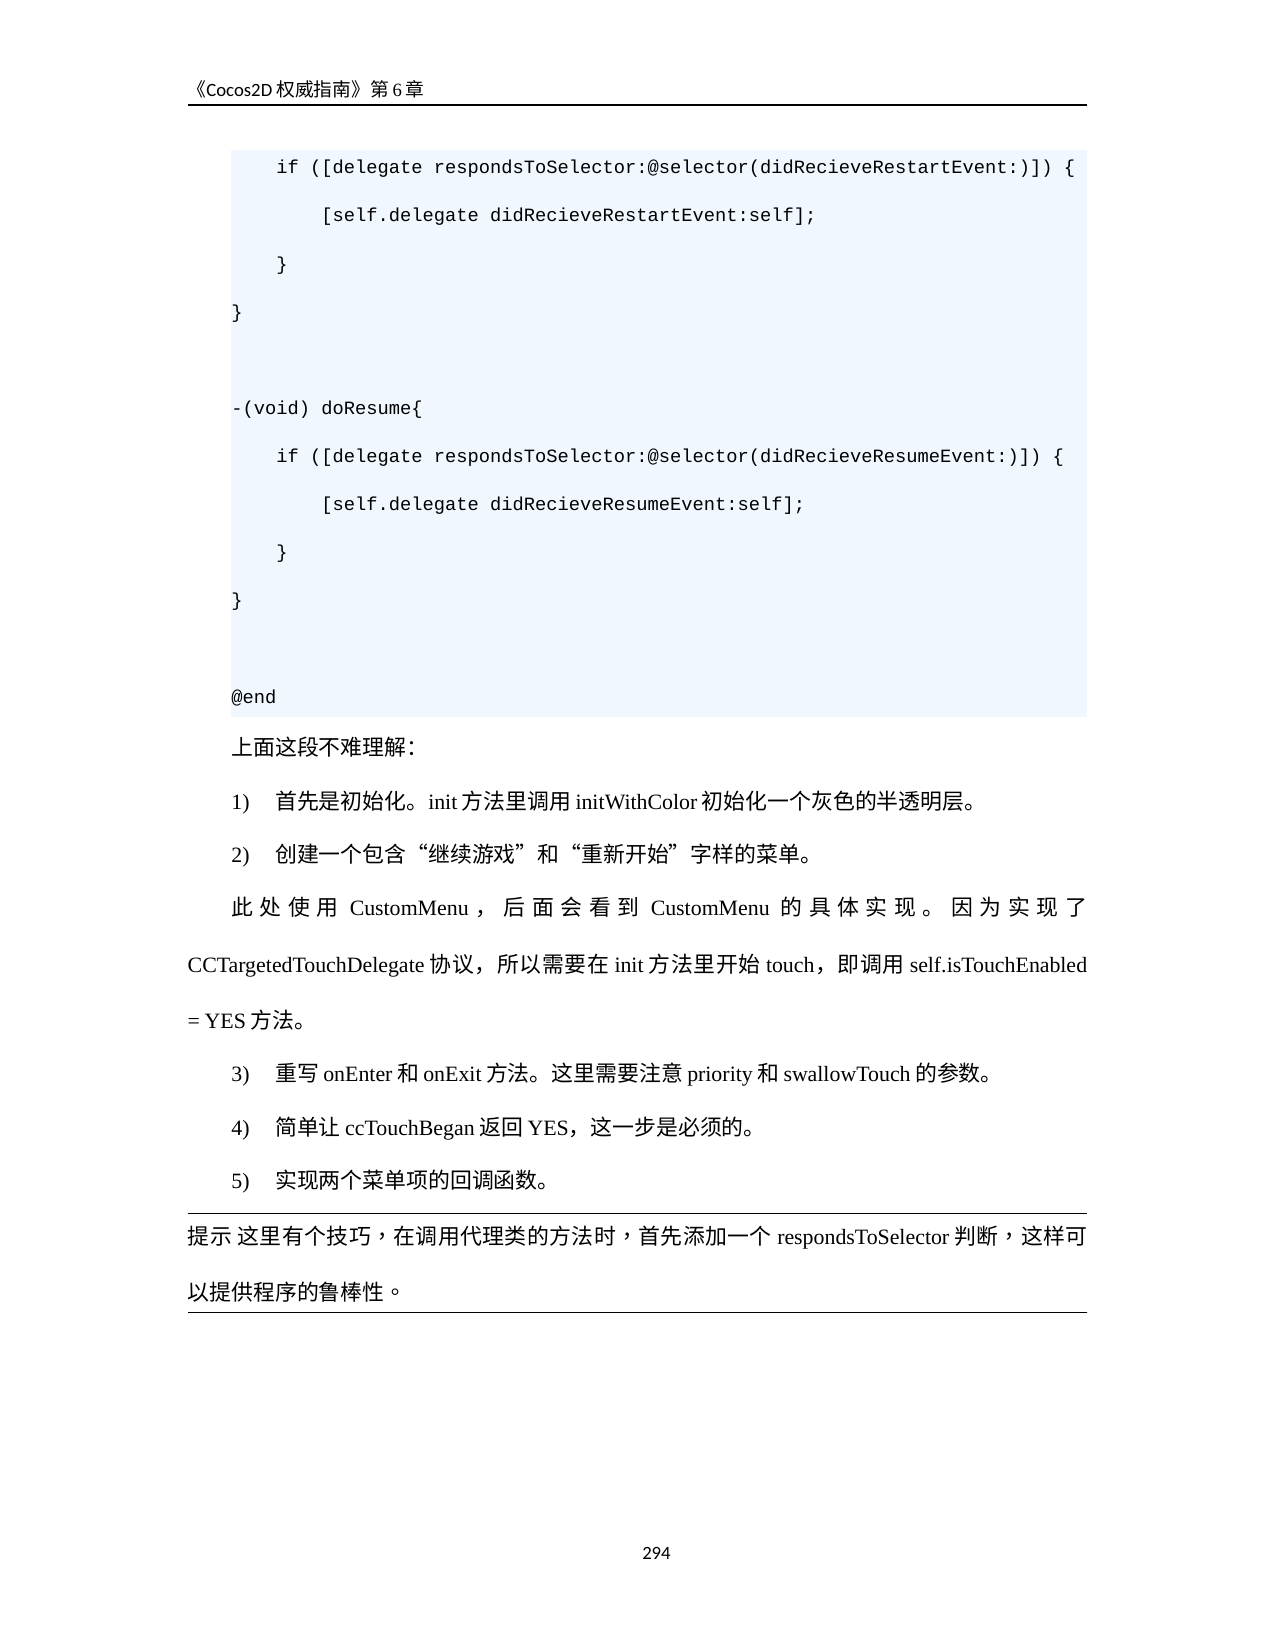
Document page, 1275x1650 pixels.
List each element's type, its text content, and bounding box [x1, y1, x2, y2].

list 实现两个菜单项的回调函数。 [231, 1160, 1087, 1197]
text } [231, 535, 1087, 572]
list 首先是初始化。init方法里调用initWithColor初始化一个灰色的半透明层。 [231, 781, 1087, 818]
text } [231, 583, 1087, 621]
list 创建一个包含“继续游戏”和“重新开始”字样的菜单。 [231, 834, 1087, 872]
text @end [231, 679, 1087, 717]
list 简单让ccTouchBegan返回YES，这一步是必须的。 [231, 1107, 1087, 1144]
text } [231, 294, 1087, 332]
text if ([delegate respondsToSelector:@selector(didRecieveResumeEvent:)]) { [231, 439, 1087, 476]
text 上面这段不难理解： [187, 727, 1087, 765]
text 提示 这里有个技巧，在调用代理类的方法时，首先添加一个respondsToSelector判断，这样可以提供程序的鲁棒性。 [187, 1214, 1087, 1313]
text [self.delegate didRecieveRestartEvent:self]; [231, 198, 1087, 236]
list 重写onEnter和onExit方法。这里需要注意priority和swallowTouch的参数。 [231, 1053, 1087, 1091]
text } [231, 246, 1087, 284]
text if ([delegate respondsToSelector:@selector(didRecieveRestartEvent:)]) { [231, 150, 1087, 187]
text 此处使用CustomMenu，后面会看到CustomMenu的具体实现。因为实现了CCTargetedTouchDelegate协议，所以需要在init方法里开始touch，即调用self.isTouchEnabled = YES方法。 [187, 887, 1087, 1037]
text -(void) doResume{ [231, 391, 1087, 428]
text [self.delegate didRecieveResumeEvent:self]; [231, 487, 1087, 524]
